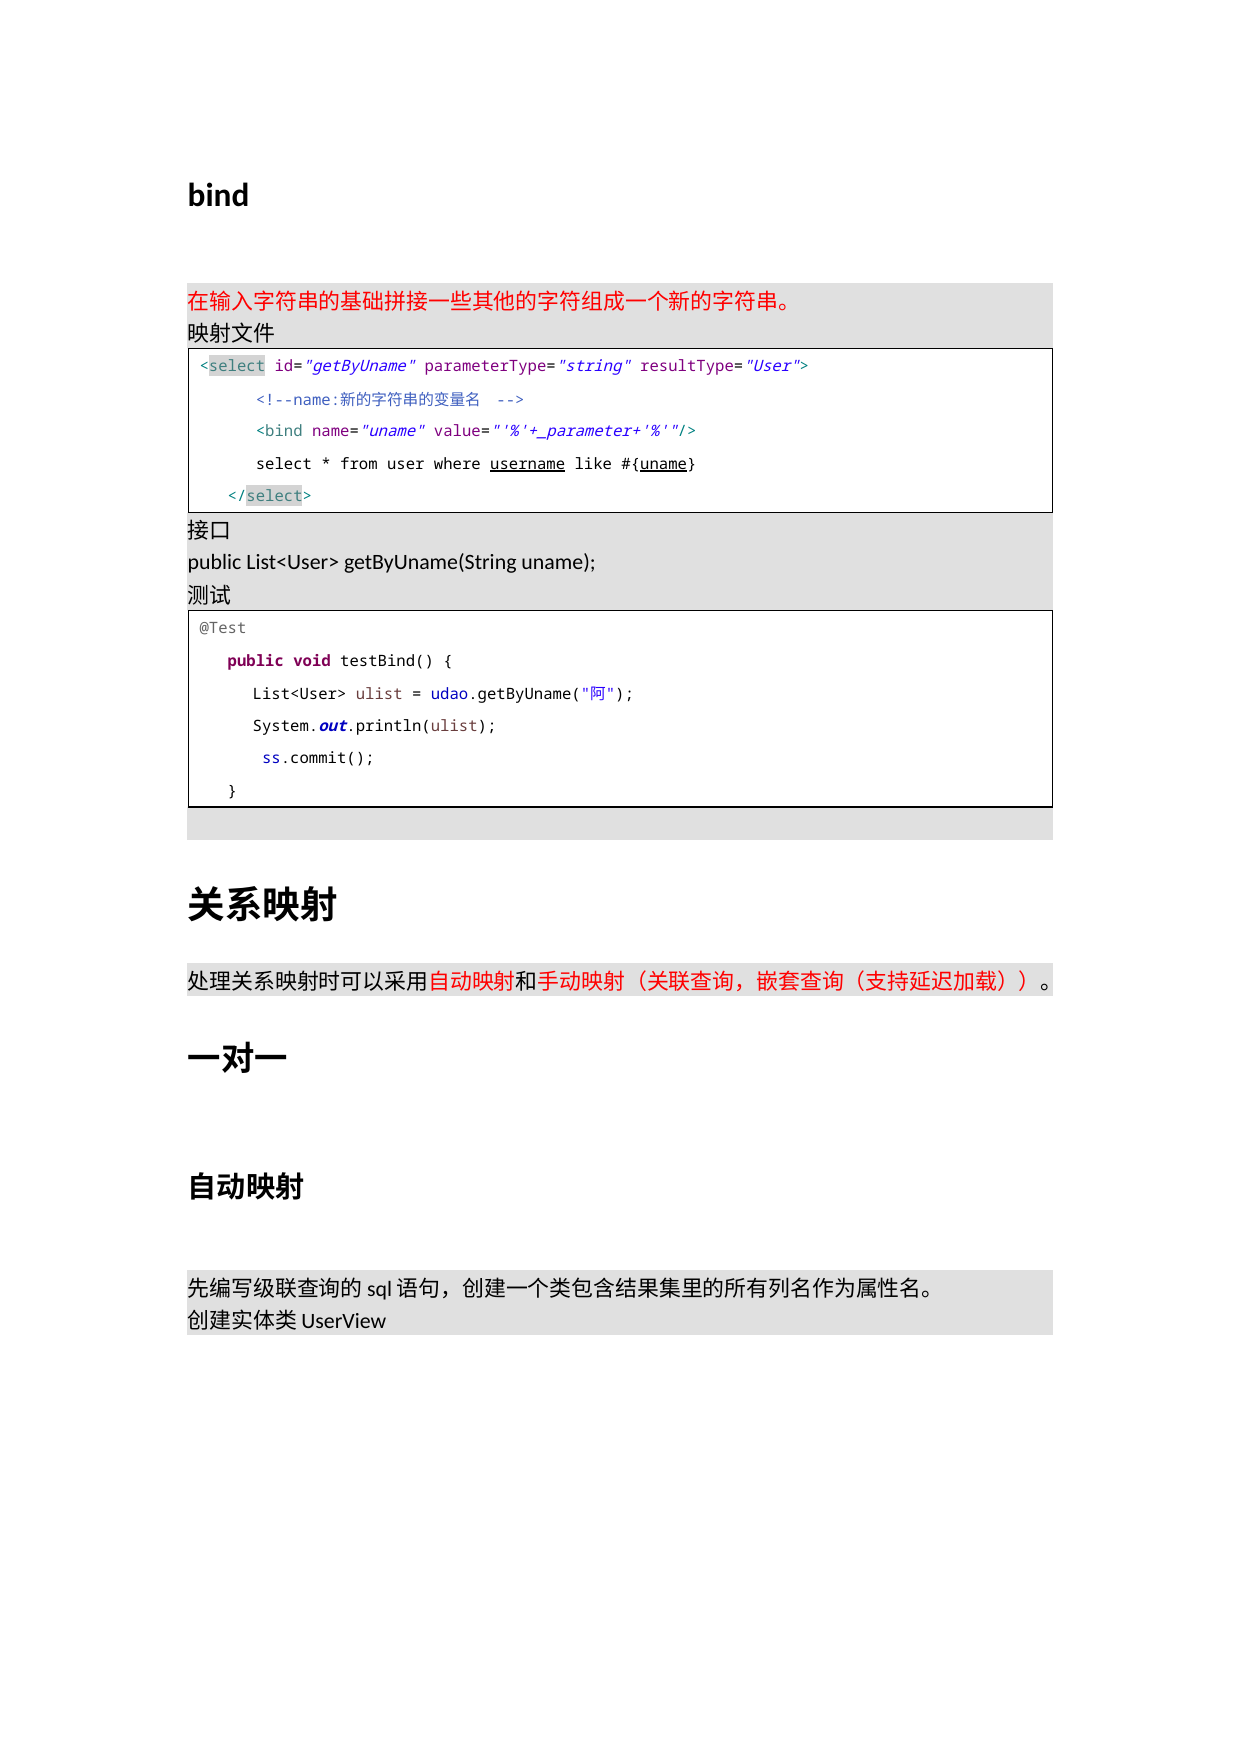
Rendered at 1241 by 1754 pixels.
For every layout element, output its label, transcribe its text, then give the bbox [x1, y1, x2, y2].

text 先编写级联查询的sql语句，创建一个类包含结果集里的所有列名作为属性名。 [187, 1270, 1053, 1303]
text 接口 [187, 513, 1053, 545]
subtitle bind [187, 162, 1053, 227]
subtitle 关系映射 [187, 869, 1053, 934]
text 在输入字符串的基础拼接一些其他的字符组成一个新的字符串。 [187, 283, 1053, 316]
table_header <select id="getByUname" parameterType="string" resultType="User"> <!--name:新的字符串的变量名 --> <bind name="uname" value="'%'+_parameter+'%'"/> select * from user where username like #{uname} </select> [189, 349, 1052, 512]
text 测试 [187, 578, 1053, 610]
table_header @Test public void testBind() { List<User> ulist = udao.getByUname("阿"); System.out.println(ulist); ss.commit(); } [189, 611, 1052, 806]
text public List<User> getByUname(String uname); [187, 545, 1053, 578]
text 映射文件 [187, 316, 1053, 348]
text 处理关系映射时可以采用自动映射和手动映射（关联查询，嵌套查询（支持延迟加载））。 [187, 963, 1053, 996]
text 创建实体类UserView [187, 1303, 1053, 1335]
text 自动映射 [187, 1152, 1053, 1217]
subtitle 一对一 [187, 1023, 1053, 1088]
